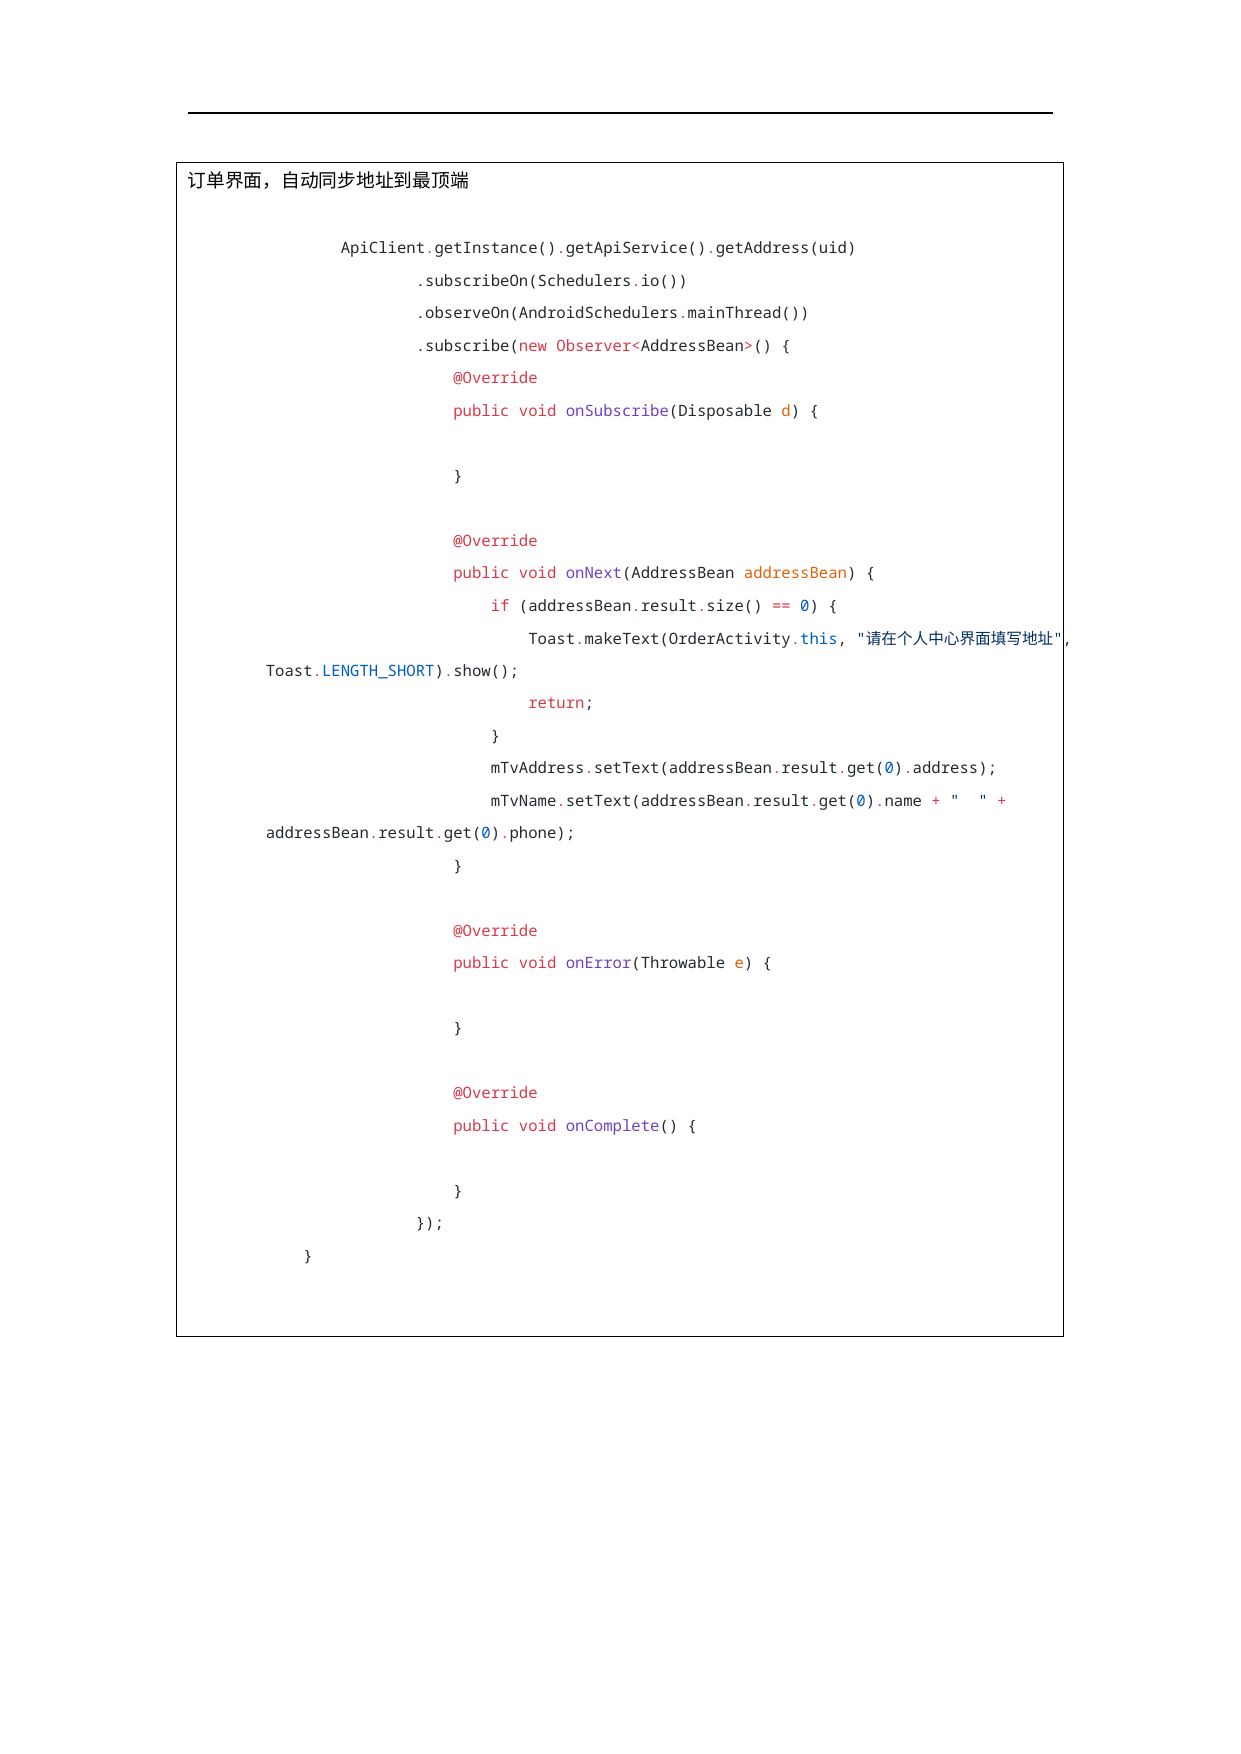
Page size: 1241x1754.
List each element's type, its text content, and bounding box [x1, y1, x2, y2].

table_cell 订单界面，自动同步地址到最顶端 [177, 163, 1063, 1336]
